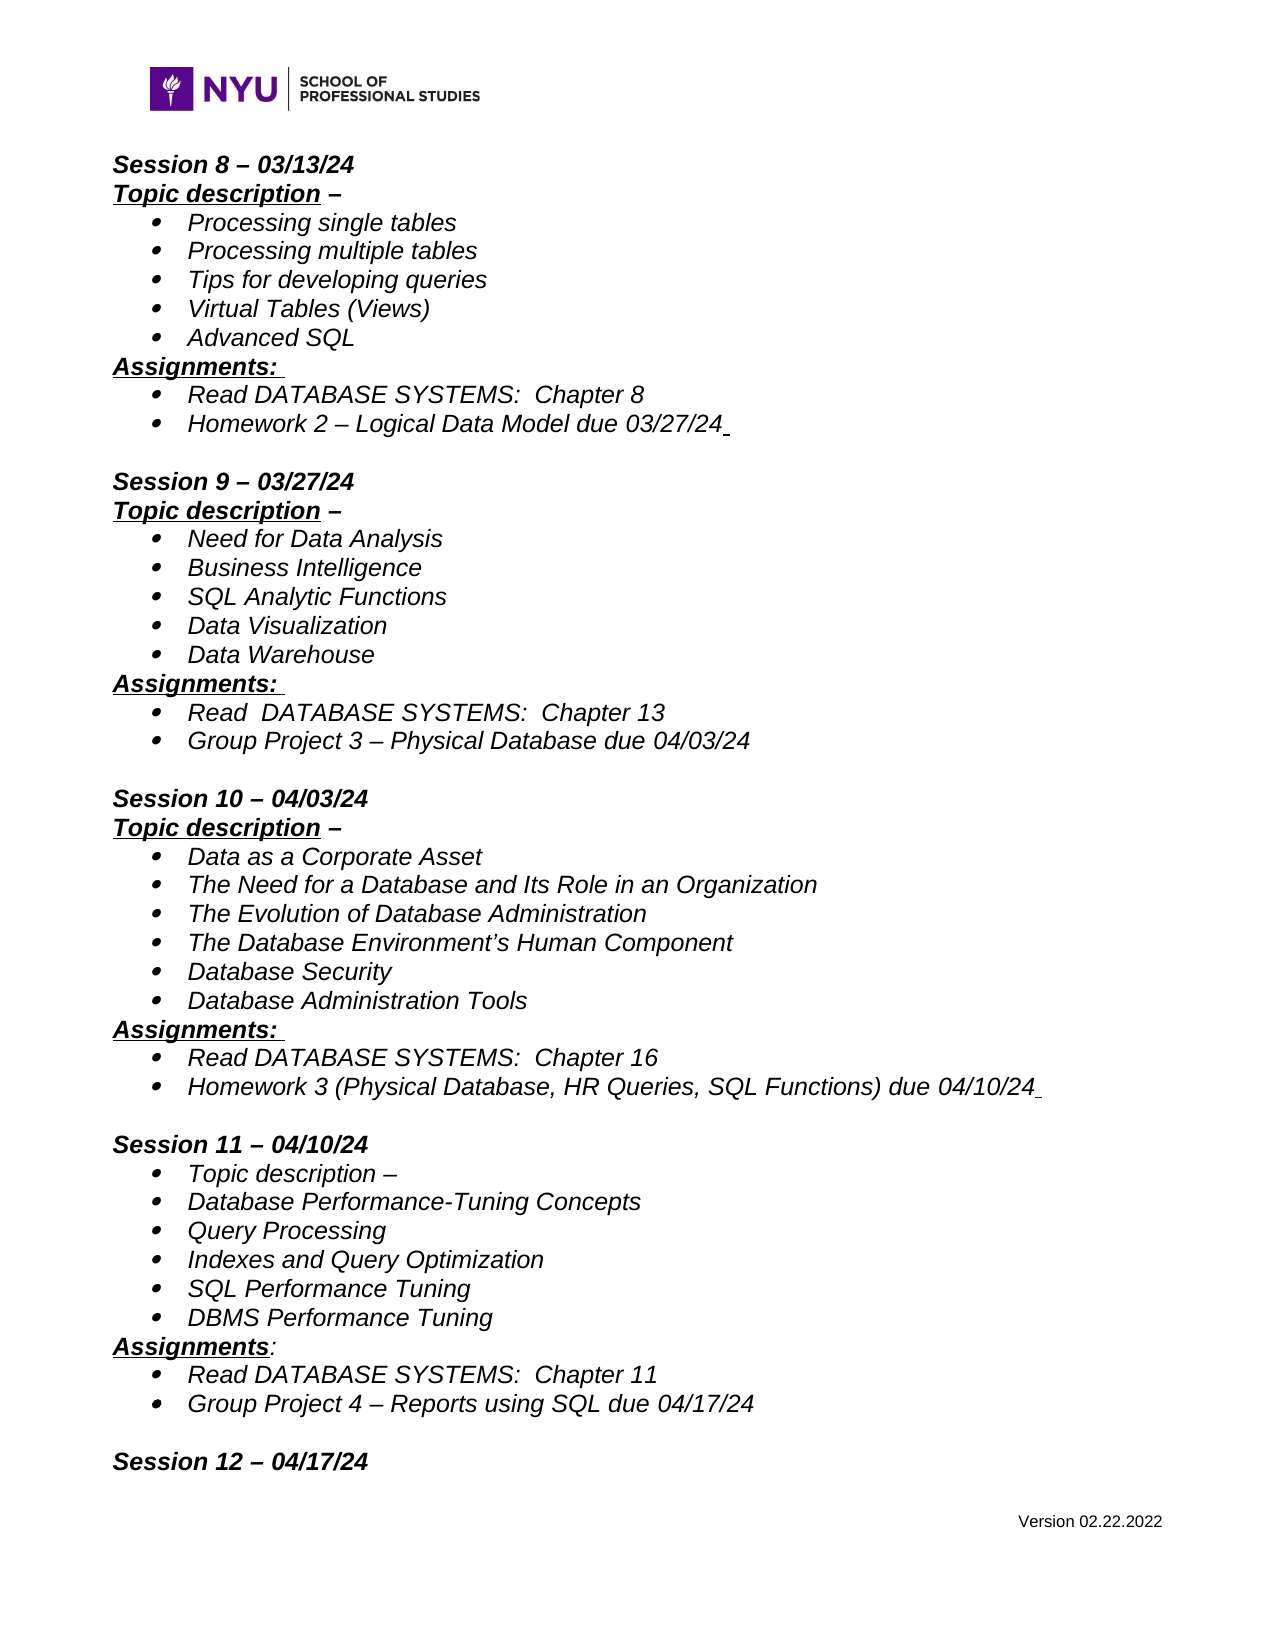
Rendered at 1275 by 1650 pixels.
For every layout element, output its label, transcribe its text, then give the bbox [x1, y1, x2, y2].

text Assignments: [112, 1014, 1162, 1043]
list Topic description – [150, 1158, 1162, 1187]
list Database Performance-Tuning Concepts [150, 1187, 1162, 1216]
picture [150, 67, 480, 111]
text Session 12 – [112, 1447, 1162, 1476]
list Data Visualization [150, 611, 1162, 640]
list The Database Environment’s Human Component [150, 928, 1162, 957]
text Topic description – [112, 179, 1162, 207]
list SQL Analytic Functions [150, 582, 1162, 611]
text Session 11 – [112, 1130, 1162, 1158]
list Indexes and Query Optimization [150, 1245, 1162, 1274]
text Assignments: [112, 352, 1162, 381]
list Homework 2 – Logical Data Model due [150, 409, 1162, 438]
list Database Administration Tools [150, 986, 1162, 1014]
list Read DATABASE SYSTEMS: Chapter 13 [150, 697, 1162, 726]
list Virtual Tables (Views) [150, 294, 1162, 323]
text Assignments: [112, 1332, 1162, 1360]
list Business Intelligence [150, 553, 1162, 582]
list The Evolution of Database Administration [150, 899, 1162, 928]
list Advanced SQL [150, 323, 1162, 352]
list Processing multiple tables [150, 236, 1162, 265]
text Session 9 – [112, 467, 1162, 496]
list Read DATABASE SYSTEMS: Chapter 11 [150, 1360, 1162, 1389]
list Tips for developing queries [150, 265, 1162, 294]
text Session 8 – [112, 150, 1162, 179]
list Query Processing [150, 1216, 1162, 1245]
list Database Security [150, 957, 1162, 986]
list The Need for a Database and Its Role in an Organization [150, 870, 1162, 899]
list Data Warehouse [150, 640, 1162, 669]
list Need for Data Analysis [150, 524, 1162, 553]
list Group Project 4 – Reports using SQL due [150, 1389, 1162, 1418]
list Group Project 3 – Physical Database due [150, 726, 1162, 755]
list Data as a Corporate Asset [150, 841, 1162, 870]
list SQL Performance Tuning [150, 1274, 1162, 1303]
text Topic description – [112, 496, 1162, 524]
list Read DATABASE SYSTEMS: Chapter 8 [150, 381, 1162, 409]
list DBMS Performance Tuning [150, 1303, 1162, 1332]
list Read DATABASE SYSTEMS: Chapter 16 [150, 1043, 1162, 1072]
list Processing single tables [150, 207, 1162, 236]
text Session 10 – [112, 784, 1162, 813]
text Topic description – [112, 813, 1162, 841]
text Assignments: [112, 669, 1162, 697]
list Homework 3 (Physical Database, HR Queries, SQL Functions) due [150, 1072, 1162, 1101]
